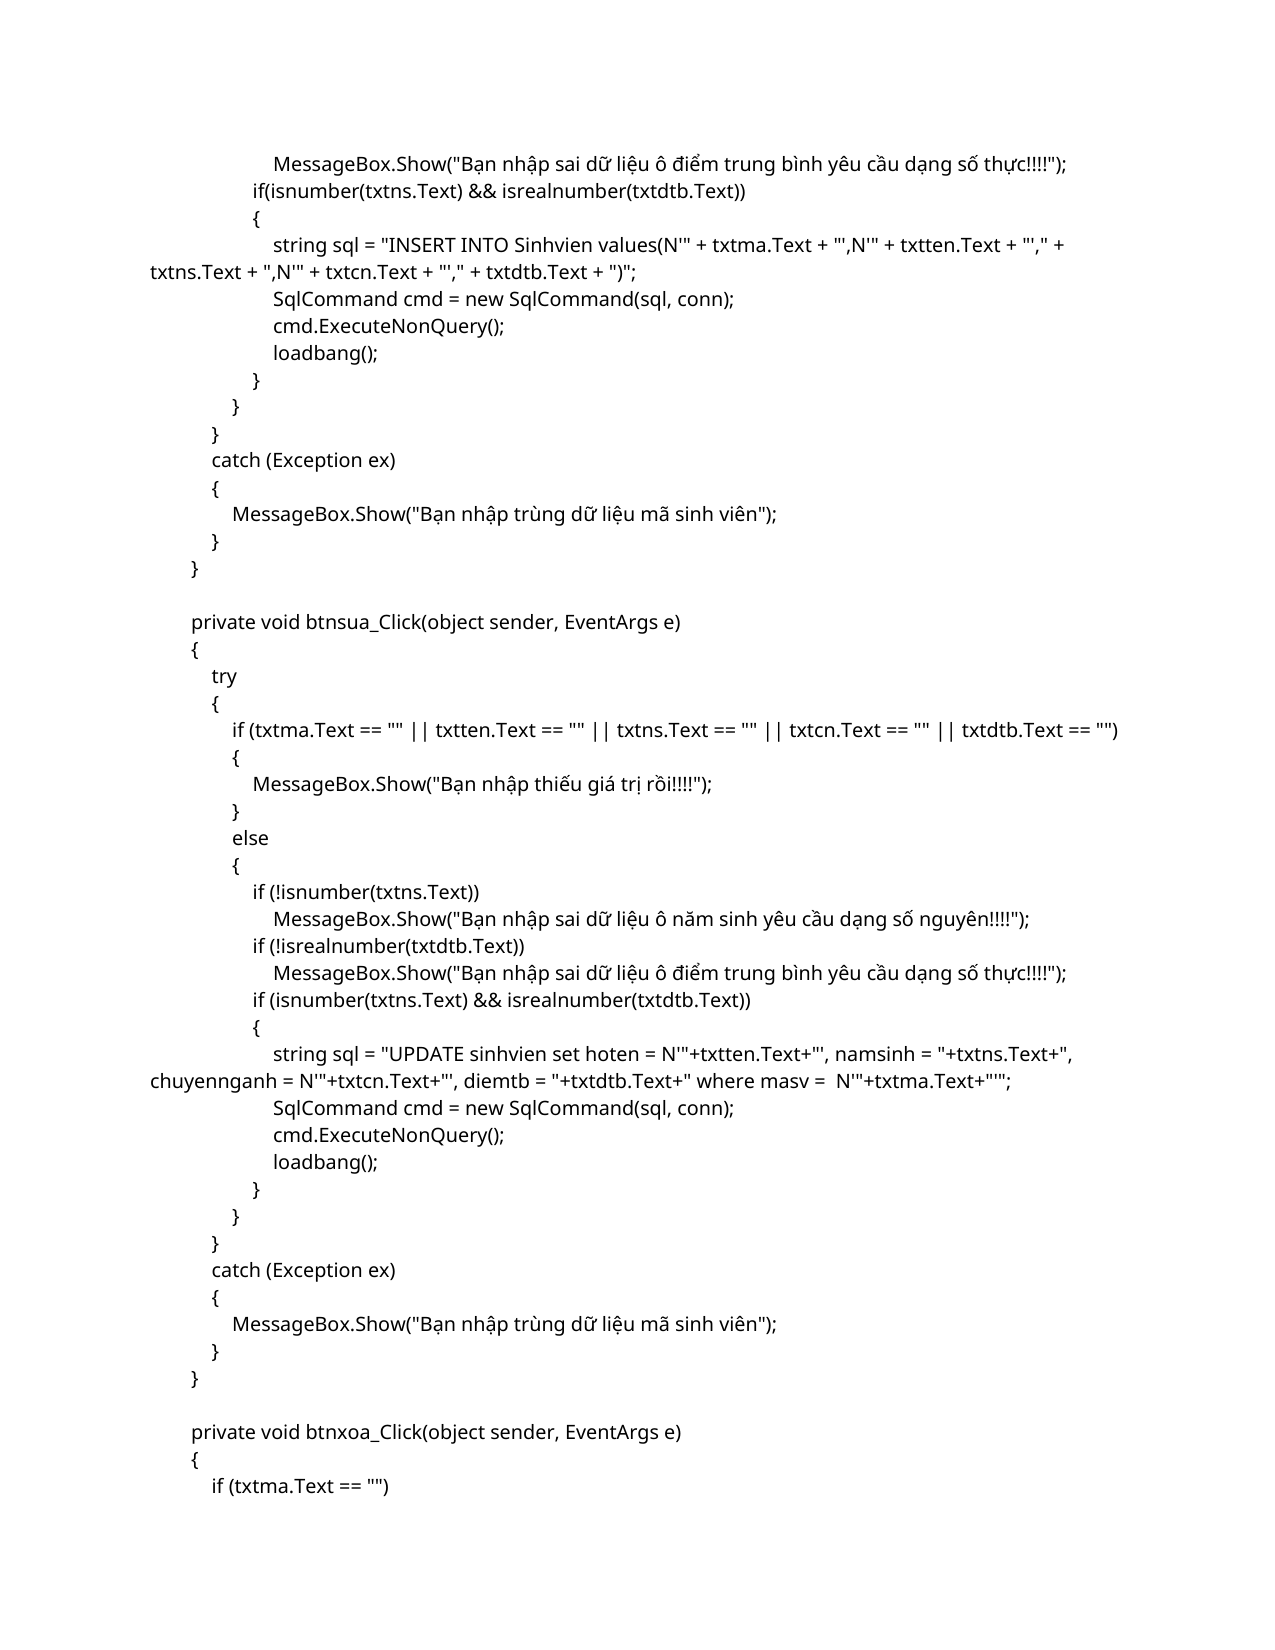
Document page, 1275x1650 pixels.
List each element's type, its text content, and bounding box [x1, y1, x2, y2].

text } [150, 1364, 1125, 1391]
text } [150, 555, 1125, 582]
text } [150, 1175, 1125, 1202]
text MessageBox.Show("Bạn nhập trùng dữ liệu mã sinh viên"); [150, 1310, 1125, 1337]
text SqlCommand cmd = new SqlCommand(sql, conn); [150, 1094, 1125, 1121]
text if (!isnumber(txtns.Text)) [150, 878, 1125, 905]
text { [150, 1013, 1125, 1040]
text MessageBox.Show("Bạn nhập sai dữ liệu ô điểm trung bình yêu cầu dạng số thực!!!!"); [150, 150, 1125, 177]
text { [150, 851, 1125, 878]
text loadbang(); [150, 339, 1125, 366]
text } [150, 1202, 1125, 1229]
text if (!isrealnumber(txtdtb.Text)) [150, 932, 1125, 959]
text catch (Exception ex) [150, 447, 1125, 474]
text } [150, 797, 1125, 824]
text catch (Exception ex) [150, 1256, 1125, 1283]
text } [150, 1337, 1125, 1364]
text if (txtma.Text == "") [150, 1472, 1125, 1499]
text { [150, 636, 1125, 663]
text MessageBox.Show("Bạn nhập sai dữ liệu ô điểm trung bình yêu cầu dạng số thực!!!!"); [150, 959, 1125, 986]
text private void btnxoa_Click(object sender, EventArgs e) [150, 1418, 1125, 1445]
text MessageBox.Show("Bạn nhập trùng dữ liệu mã sinh viên"); [150, 501, 1125, 528]
text string sql = "INSERT INTO Sinhvien values(N'" + txtma.Text + "',N'" + txtten.Text + "'," + txtns.Text + ",N'" + txtcn.Text + "'," + txtdtb.Text + ")"; [150, 231, 1125, 285]
text } [150, 393, 1125, 420]
text } [150, 1229, 1125, 1256]
text cmd.ExecuteNonQuery(); [150, 1121, 1125, 1148]
text if(isnumber(txtns.Text) && isrealnumber(txtdtb.Text)) [150, 177, 1125, 204]
text try [150, 663, 1125, 689]
text MessageBox.Show("Bạn nhập sai dữ liệu ô năm sinh yêu cầu dạng số nguyên!!!!"); [150, 905, 1125, 932]
text } [150, 420, 1125, 447]
text { [150, 474, 1125, 501]
text else [150, 824, 1125, 851]
text { [150, 204, 1125, 231]
text { [150, 743, 1125, 771]
text if (txtma.Text == "" || txtten.Text == "" || txtns.Text == "" || txtcn.Text == "" || txtdtb.Text == "") [150, 717, 1125, 743]
text } [150, 366, 1125, 393]
text { [150, 1283, 1125, 1310]
text cmd.ExecuteNonQuery(); [150, 312, 1125, 339]
text { [150, 1445, 1125, 1472]
text MessageBox.Show("Bạn nhập thiếu giá trị rồi!!!!"); [150, 771, 1125, 797]
text loadbang(); [150, 1148, 1125, 1175]
text } [150, 528, 1125, 555]
text private void btnsua_Click(object sender, EventArgs e) [150, 609, 1125, 636]
text if (isnumber(txtns.Text) && isrealnumber(txtdtb.Text)) [150, 986, 1125, 1013]
text string sql = "UPDATE sinhvien set hoten = N'"+txtten.Text+"', namsinh = "+txtns.Text+", chuyennganh = N'"+txtcn.Text+"', diemtb = "+txtdtb.Text+" where masv = N'"+txtma.Text+"'"; [150, 1040, 1125, 1094]
text { [150, 689, 1125, 717]
text SqlCommand cmd = new SqlCommand(sql, conn); [150, 285, 1125, 312]
